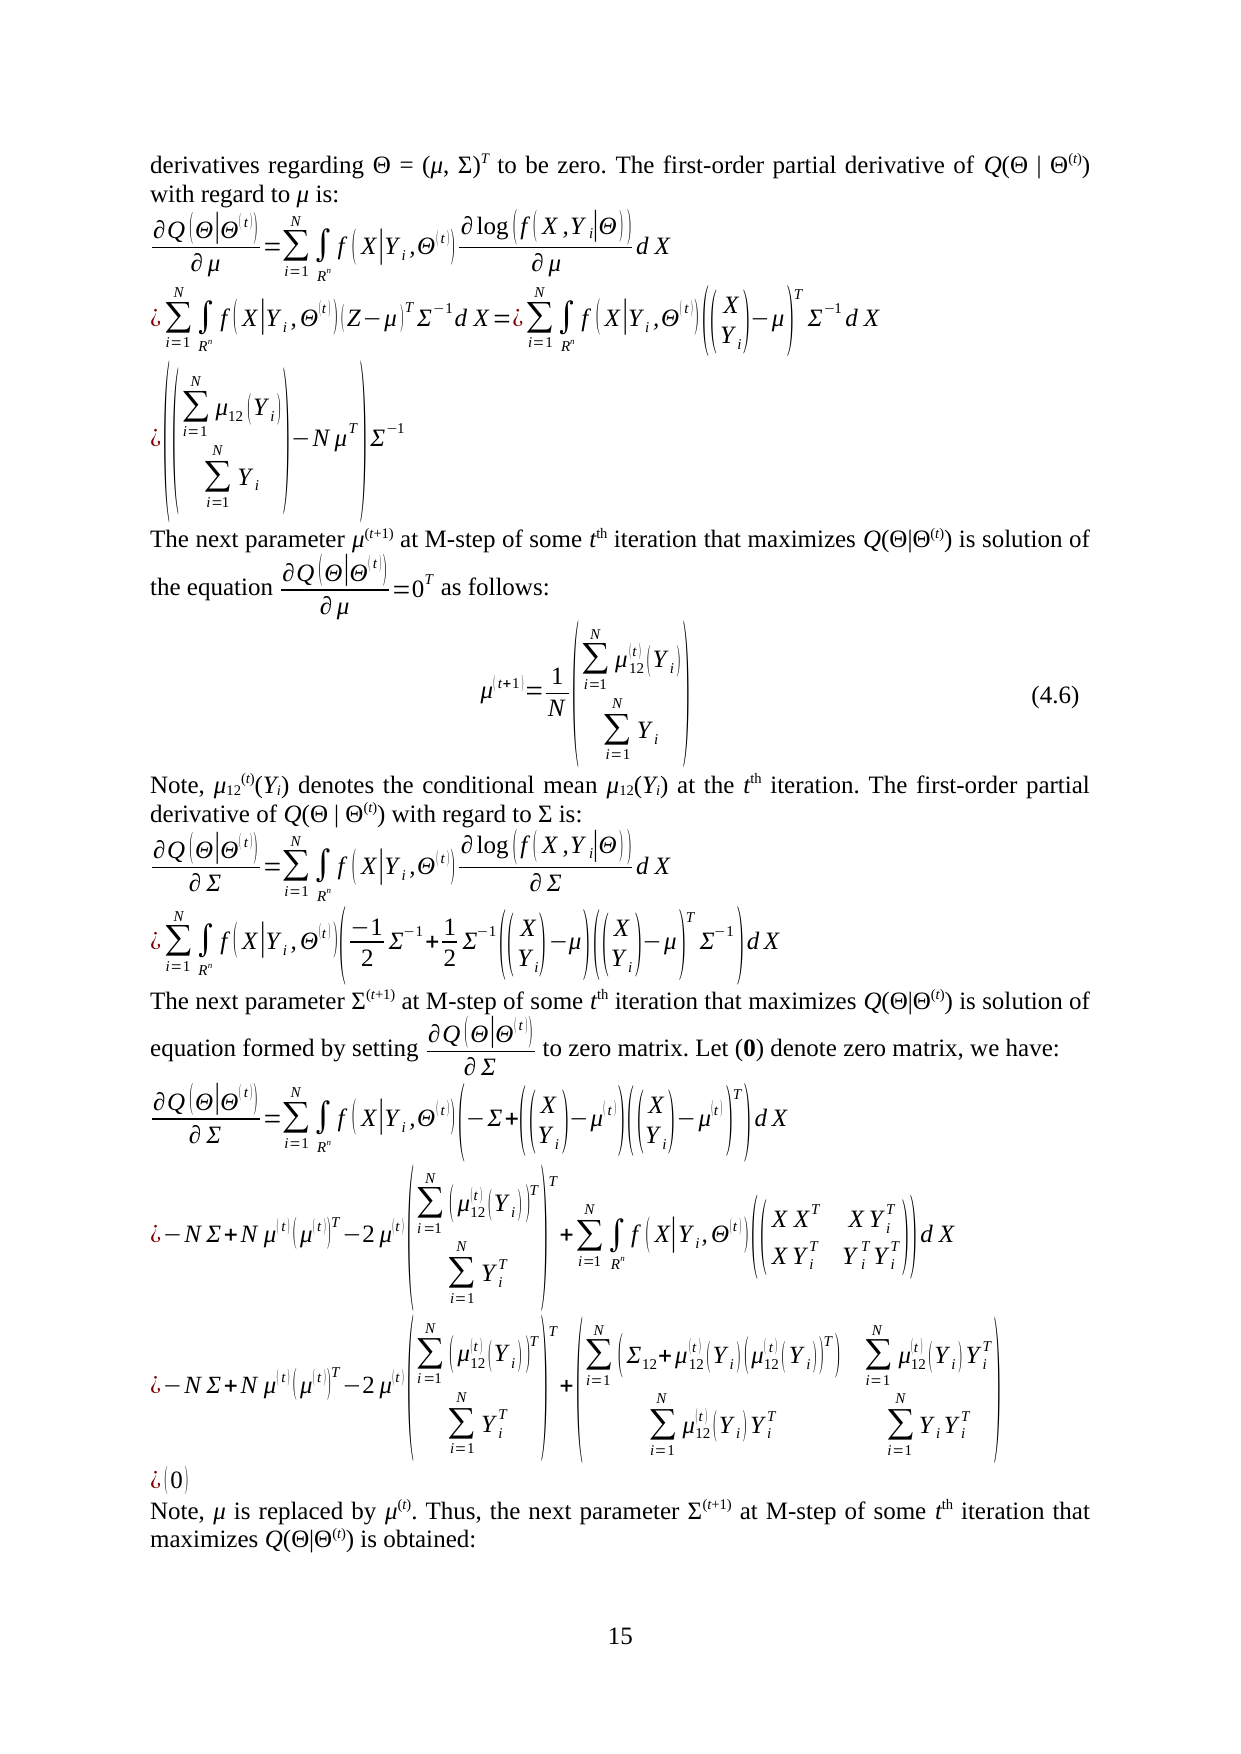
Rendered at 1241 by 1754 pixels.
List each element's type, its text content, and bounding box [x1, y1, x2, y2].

text Note, μ is replaced by μ(t). Thus, the next parameter Σ(t+1) at M-step of some tth iteration that maximizes Q(Θ|Θ(t)) is obtained: [150, 1496, 1090, 1553]
text The next parameter μ(t+1) at M-step of some tth iteration that maximizes Q(Θ|Θ(t)) is solution of the equation as follows: [150, 524, 1090, 619]
table_header [150, 619, 1020, 770]
text The next parameter Σ(t+1) at M-step of some tth iteration that maximizes Q(Θ|Θ(t)) is solution of equation formed by setting to zero matrix. Let (0) denote zero matrix, we have: [150, 986, 1090, 1081]
table_header (4.6) [1020, 619, 1090, 770]
text Note, μ12(t)(Yi) denotes the conditional mean μ12(Yi) at the tth iteration. The first-order partial derivative of Q(Θ | Θ(t)) with regard to Σ is: [150, 770, 1090, 827]
